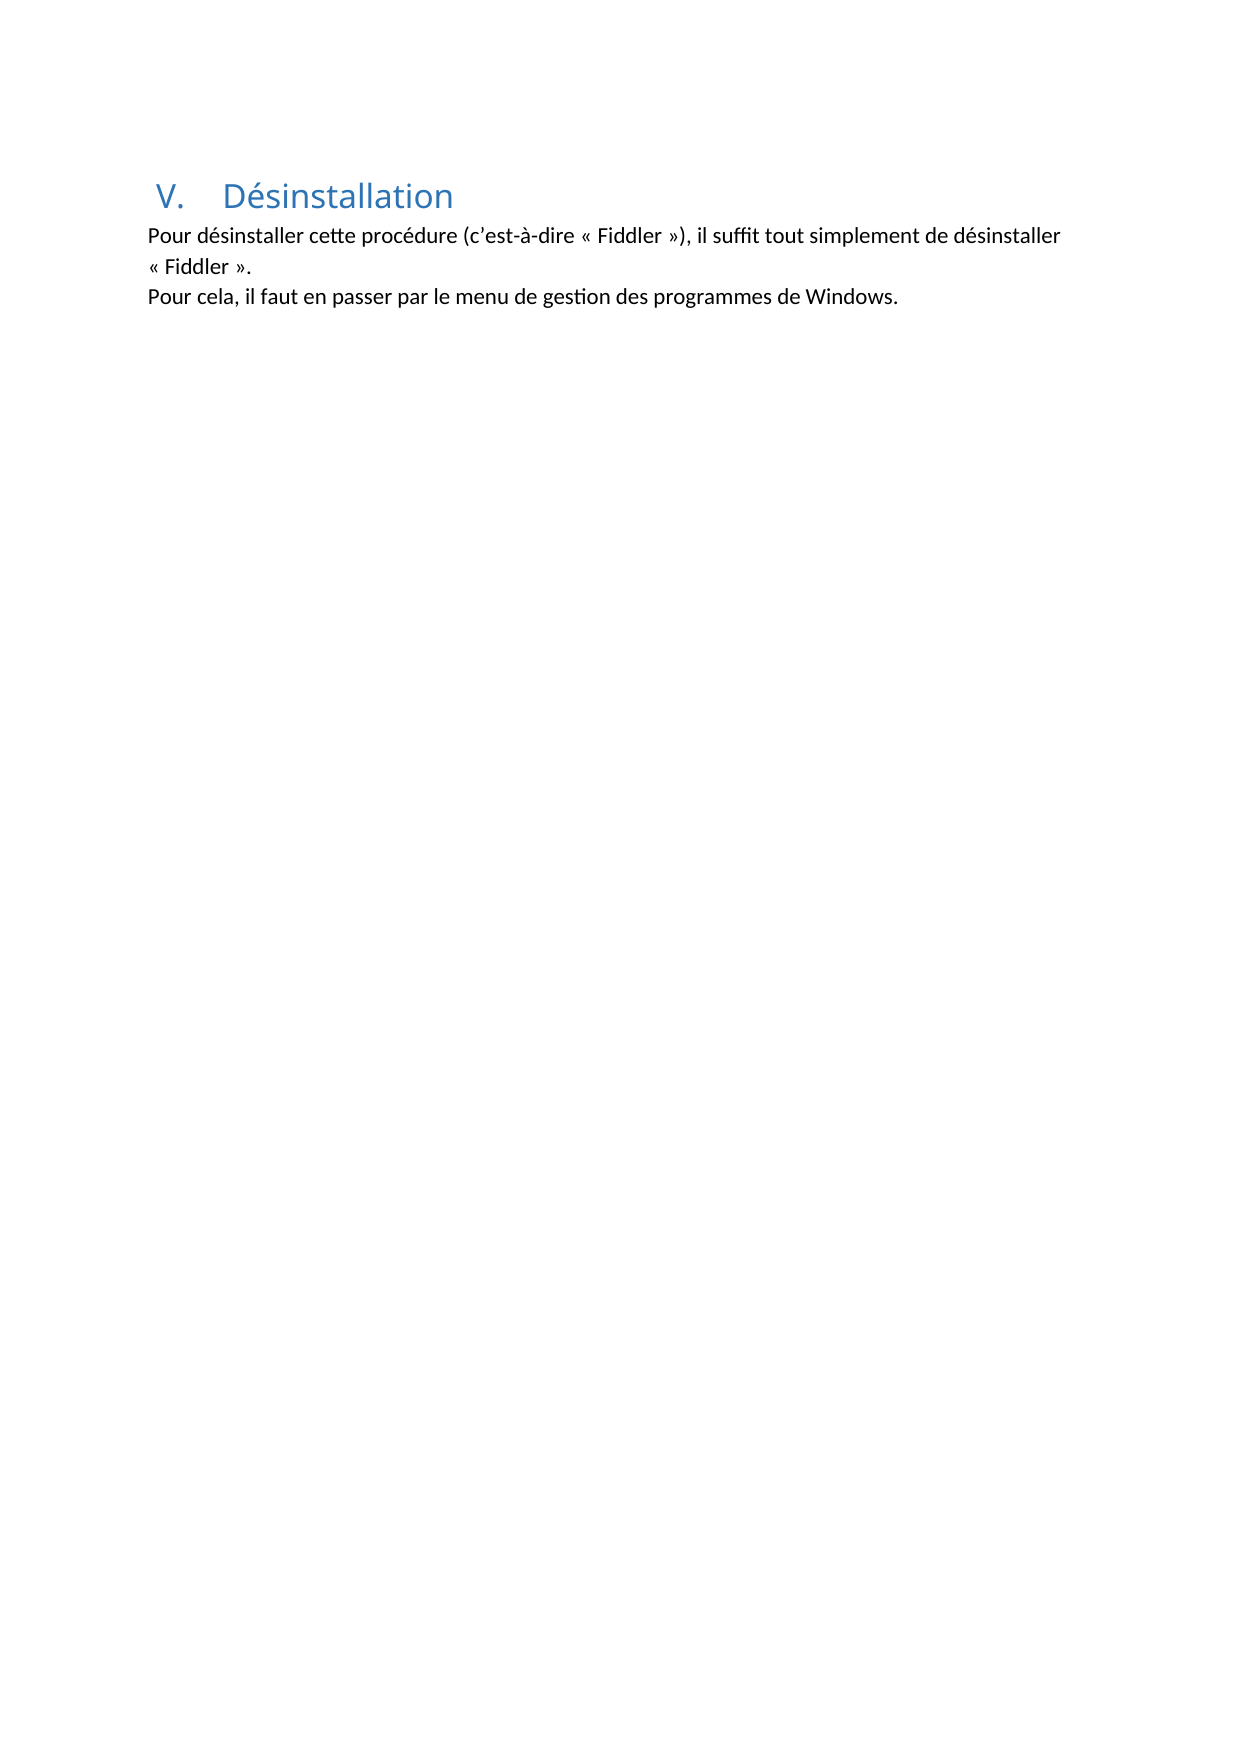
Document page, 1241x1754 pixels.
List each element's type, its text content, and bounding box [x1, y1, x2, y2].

text Pour désinstaller cette procédure (c’est-à-dire « Fiddler »), il suffit tout simplement de désinstaller « Fiddler ». Pour cela, il faut en passer par le menu de gestion des programmes de Windows. [148, 222, 1093, 310]
subtitle Désinstallation [185, 173, 1093, 218]
